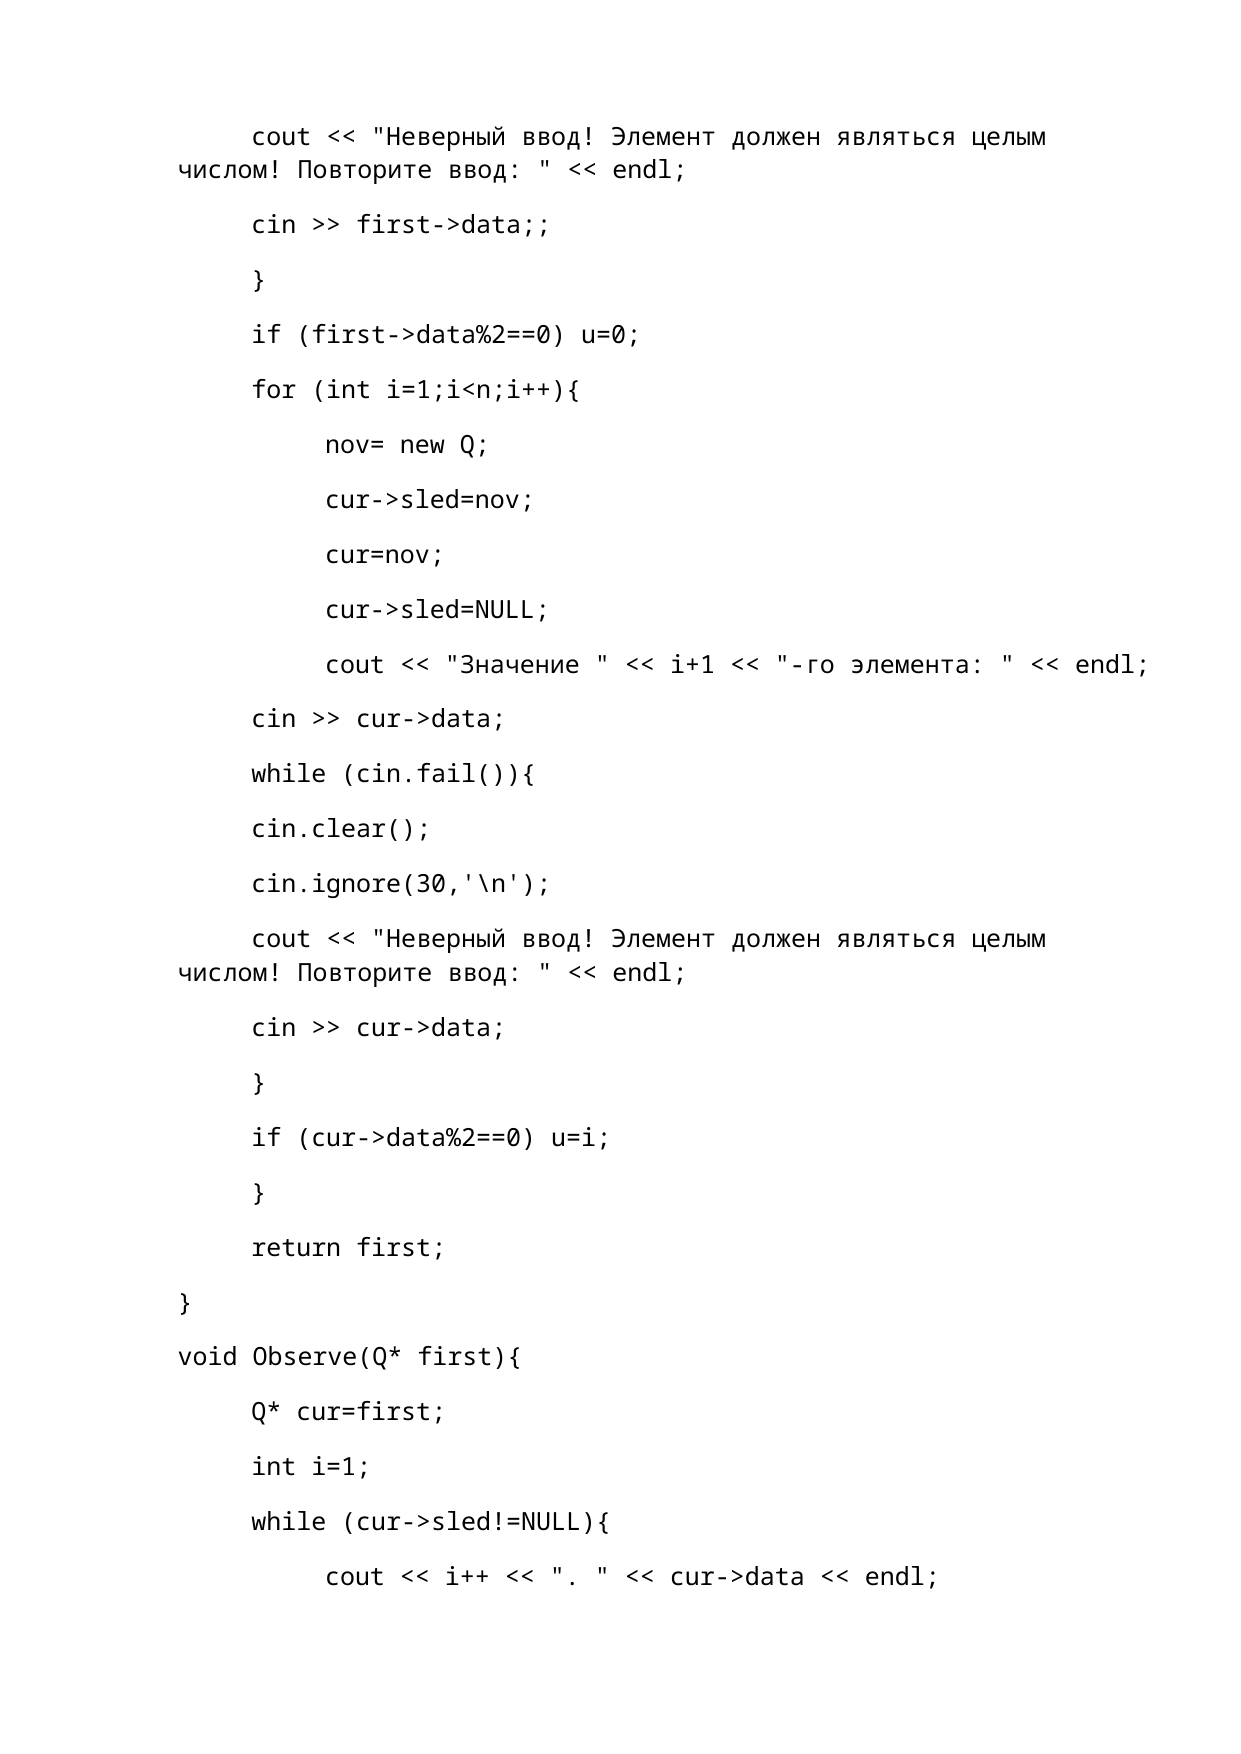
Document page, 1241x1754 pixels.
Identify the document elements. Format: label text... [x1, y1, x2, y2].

text int i=1; [177, 1449, 1152, 1483]
text cin >> cur->data; [177, 1010, 1152, 1044]
text if (first->data%2==0) u=0; [177, 317, 1152, 351]
text cout << i++ << ". " << cur->data << endl; [177, 1559, 1152, 1593]
text cout << "Неверный ввод! Элемент должен являться целым числом! Повторите ввод: " << endl; [177, 118, 1152, 186]
text cur=nov; [177, 536, 1152, 571]
text for (int i=1;i<n;i++){ [177, 372, 1152, 406]
text cin.ignore(30,'\n'); [177, 866, 1152, 900]
text cur->sled=nov; [177, 482, 1152, 516]
text } [177, 1284, 1152, 1318]
text cin.clear(); [177, 811, 1152, 845]
text } [177, 262, 1152, 296]
text void Observe(Q* first){ [177, 1339, 1152, 1373]
text cout << "Значение " << i+1 << "-го элемента: " << endl; [177, 646, 1152, 680]
text } [177, 1064, 1152, 1099]
text cin >> cur->data; [177, 701, 1152, 735]
text nov= new Q; [177, 427, 1152, 461]
text if (cur->data%2==0) u=i; [177, 1119, 1152, 1153]
text while (cin.fail()){ [177, 756, 1152, 790]
text Q* cur=first; [177, 1394, 1152, 1428]
text while (cur->sled!=NULL){ [177, 1504, 1152, 1538]
text cout << "Неверный ввод! Элемент должен являться целым числом! Повторите ввод: " << endl; [177, 921, 1152, 989]
text cin >> first->data;; [177, 207, 1152, 241]
text cur->sled=NULL; [177, 591, 1152, 625]
text return first; [177, 1229, 1152, 1263]
text } [177, 1174, 1152, 1208]
